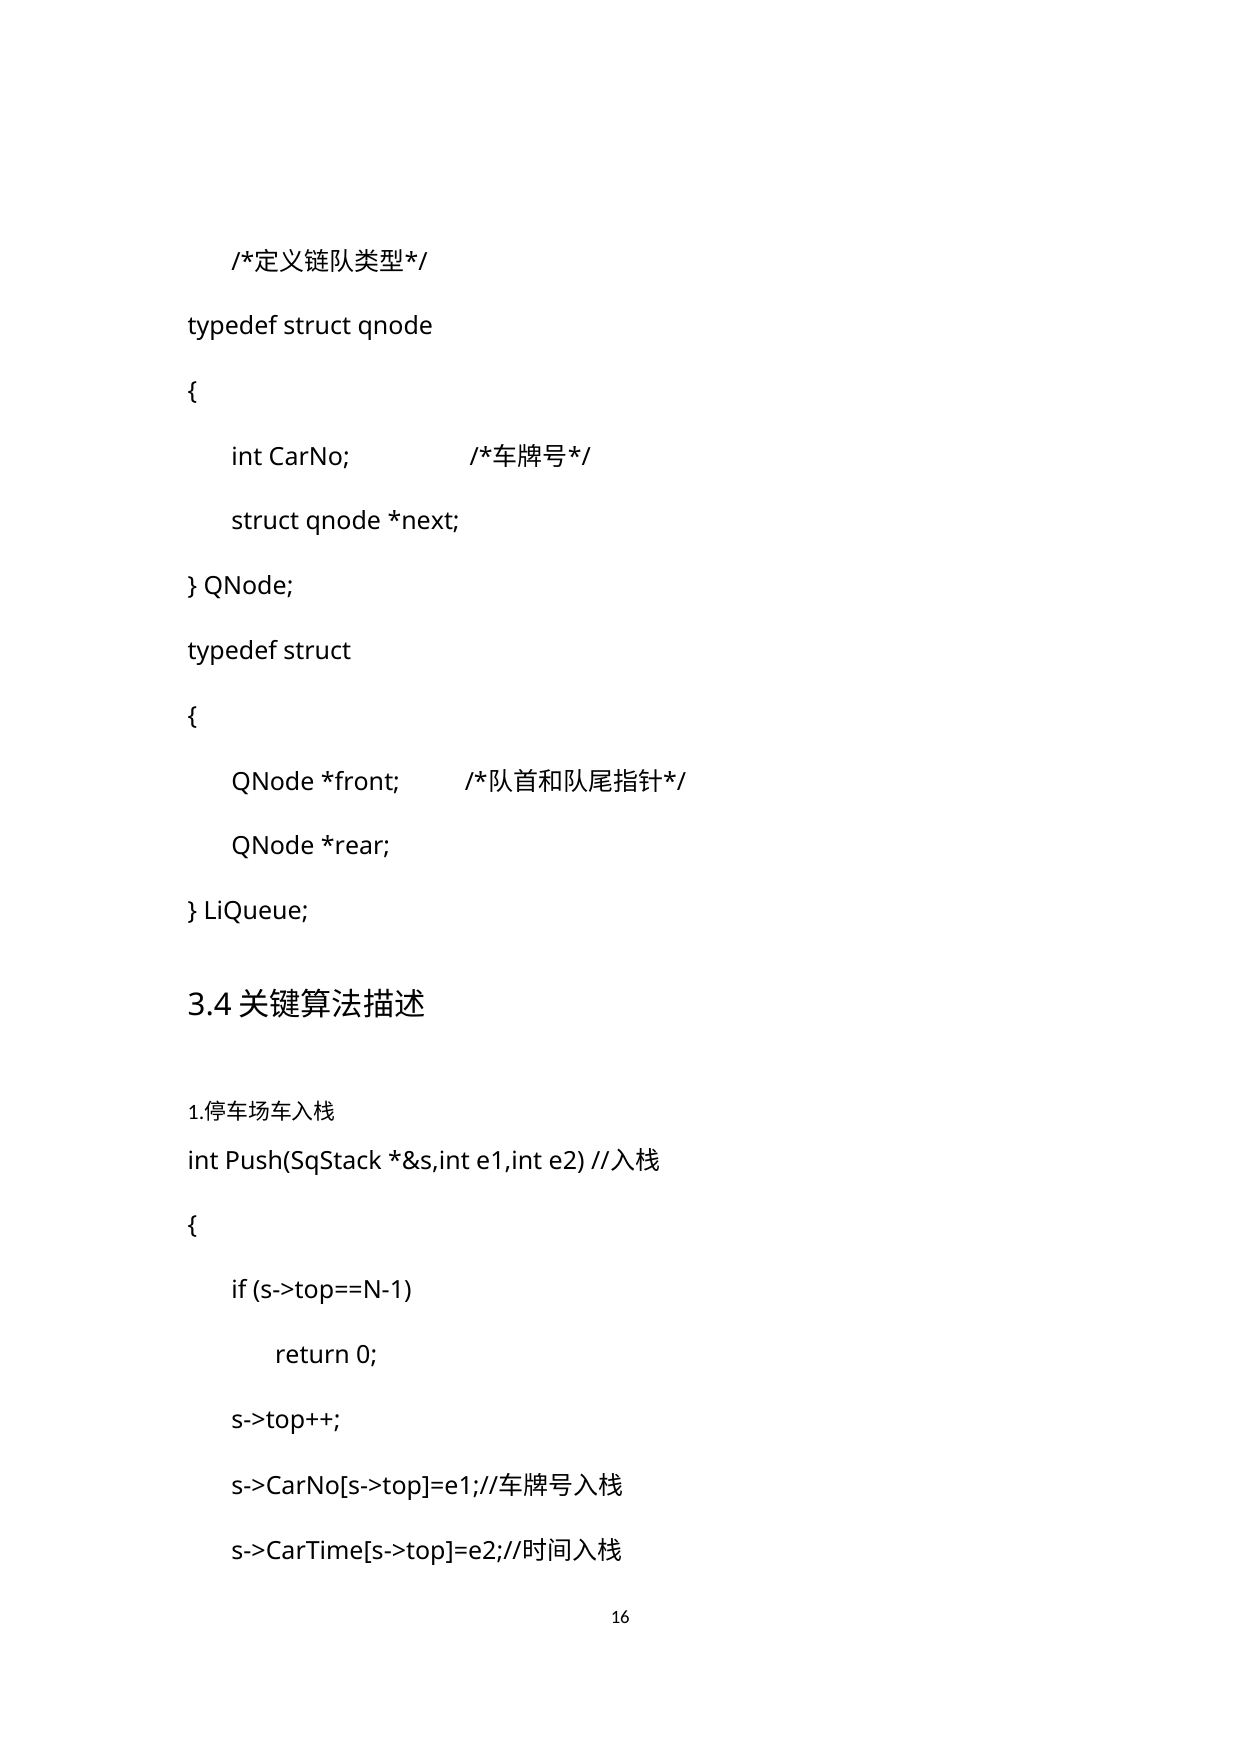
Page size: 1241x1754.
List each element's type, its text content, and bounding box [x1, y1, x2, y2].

text 1.停车场车入栈 [187, 1094, 1053, 1126]
text QNode *front; /*队首和队尾指针*/ [187, 747, 1053, 812]
text return 0; [187, 1321, 1053, 1386]
text struct qnode *next; [187, 487, 1053, 552]
text /*定义链队类型*/ [187, 227, 1053, 292]
text int CarNo; /*车牌号*/ [187, 422, 1053, 487]
text s->top++; [187, 1386, 1053, 1451]
text typedef struct qnode [187, 292, 1053, 357]
text typedef struct [187, 617, 1053, 682]
text if (s->top==N-1) [187, 1256, 1053, 1321]
text QNode *rear; [187, 812, 1053, 877]
text s->CarTime[s->top]=e2;//时间入栈 [187, 1516, 1053, 1581]
text { [187, 682, 1053, 747]
text } LiQueue; [187, 877, 1053, 942]
subtitle 3.4关键算法描述 [187, 969, 1053, 1034]
text int Push(SqStack *&s,int e1,int e2) //入栈 [187, 1126, 1053, 1191]
text { [187, 1191, 1053, 1256]
text } QNode; [187, 552, 1053, 617]
text { [187, 357, 1053, 422]
text s->CarNo[s->top]=e1;//车牌号入栈 [187, 1451, 1053, 1516]
